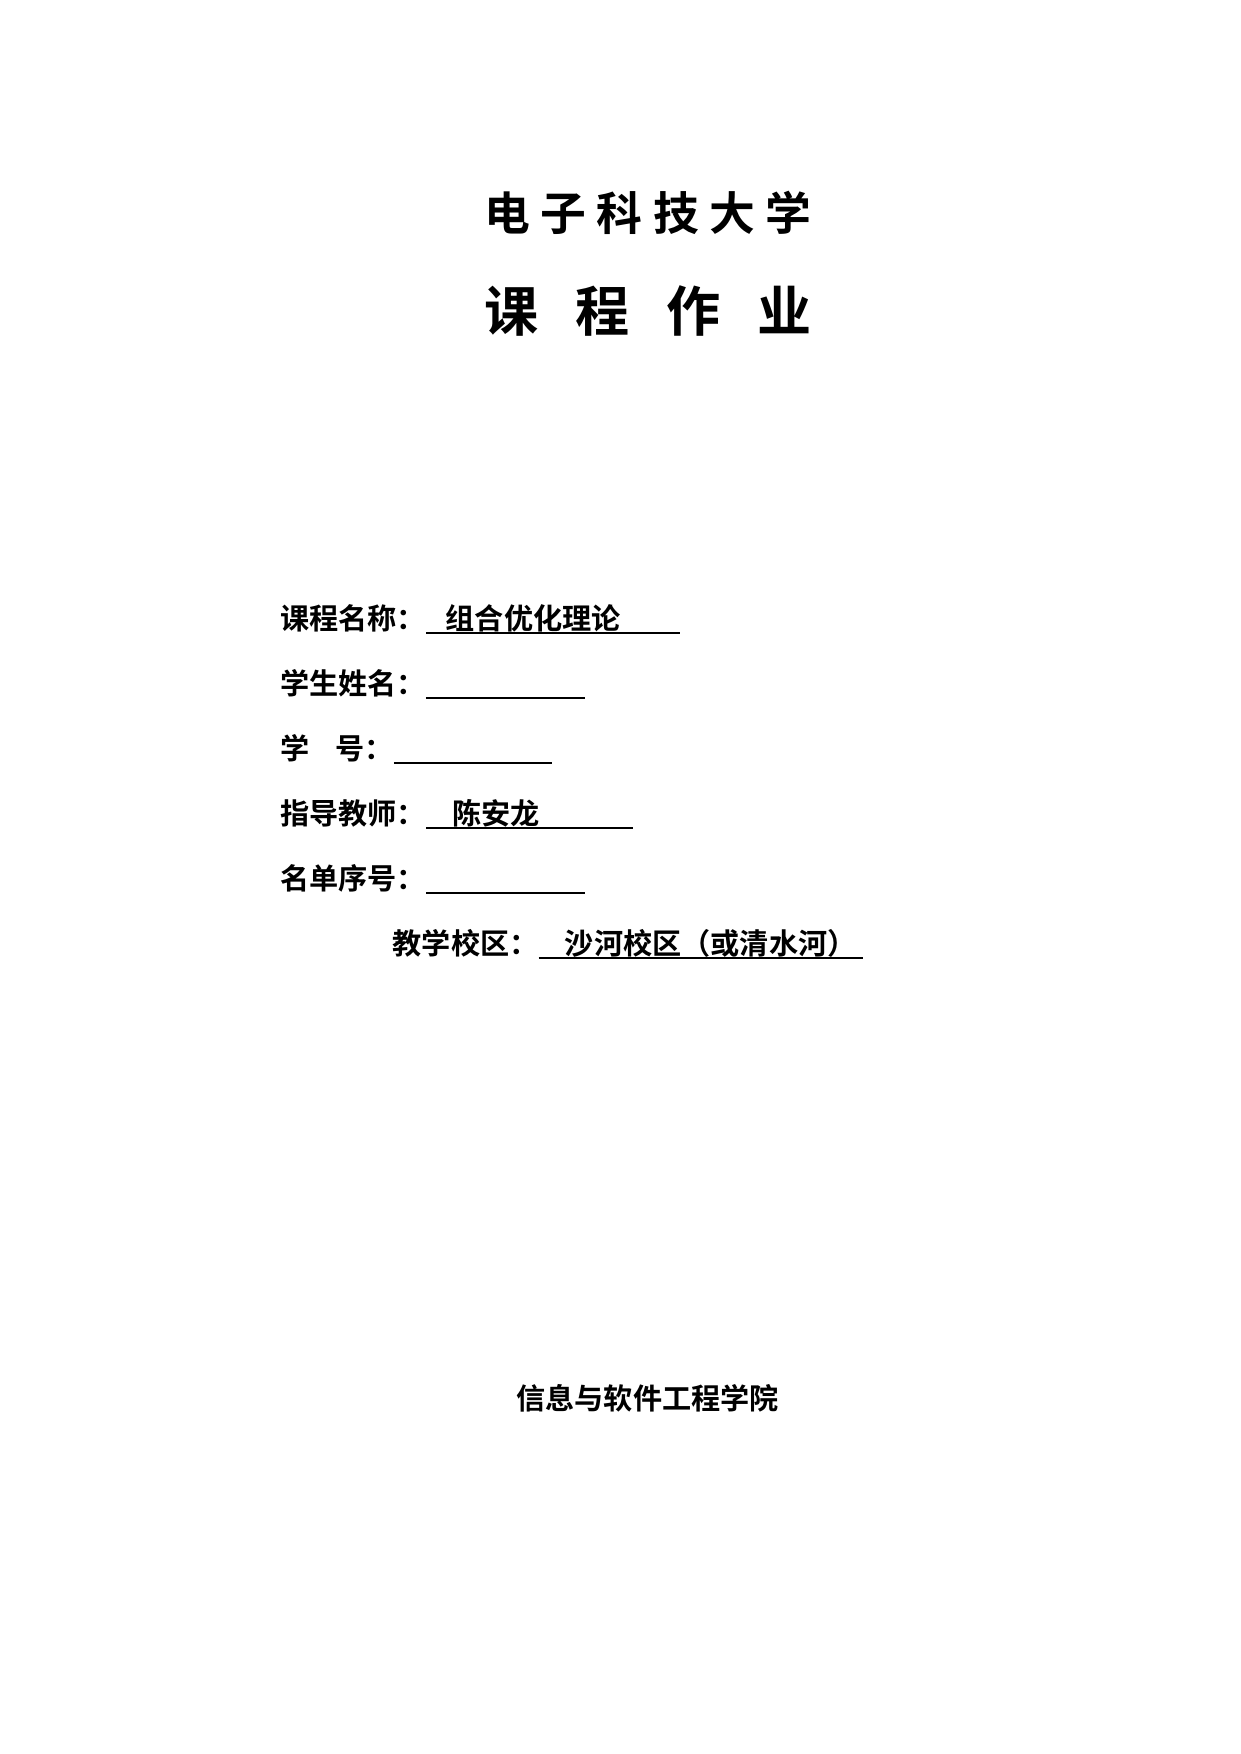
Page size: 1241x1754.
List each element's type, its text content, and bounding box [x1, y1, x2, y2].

text 名单序号： [187, 844, 1107, 909]
text 学 号： [187, 714, 1107, 779]
text 指导教师： 陈安龙 [187, 779, 1107, 844]
text 学生姓名： [187, 649, 1107, 714]
text 电 子 科 技 大 学 [187, 162, 1107, 259]
text 课程名称： 组合优化理论 [187, 584, 1107, 649]
text 课 程 作 业 [187, 259, 1107, 357]
text 教学校区： 沙河校区（或清水河） [187, 909, 1107, 974]
text 信息与软件工程学院 [187, 1364, 1107, 1429]
